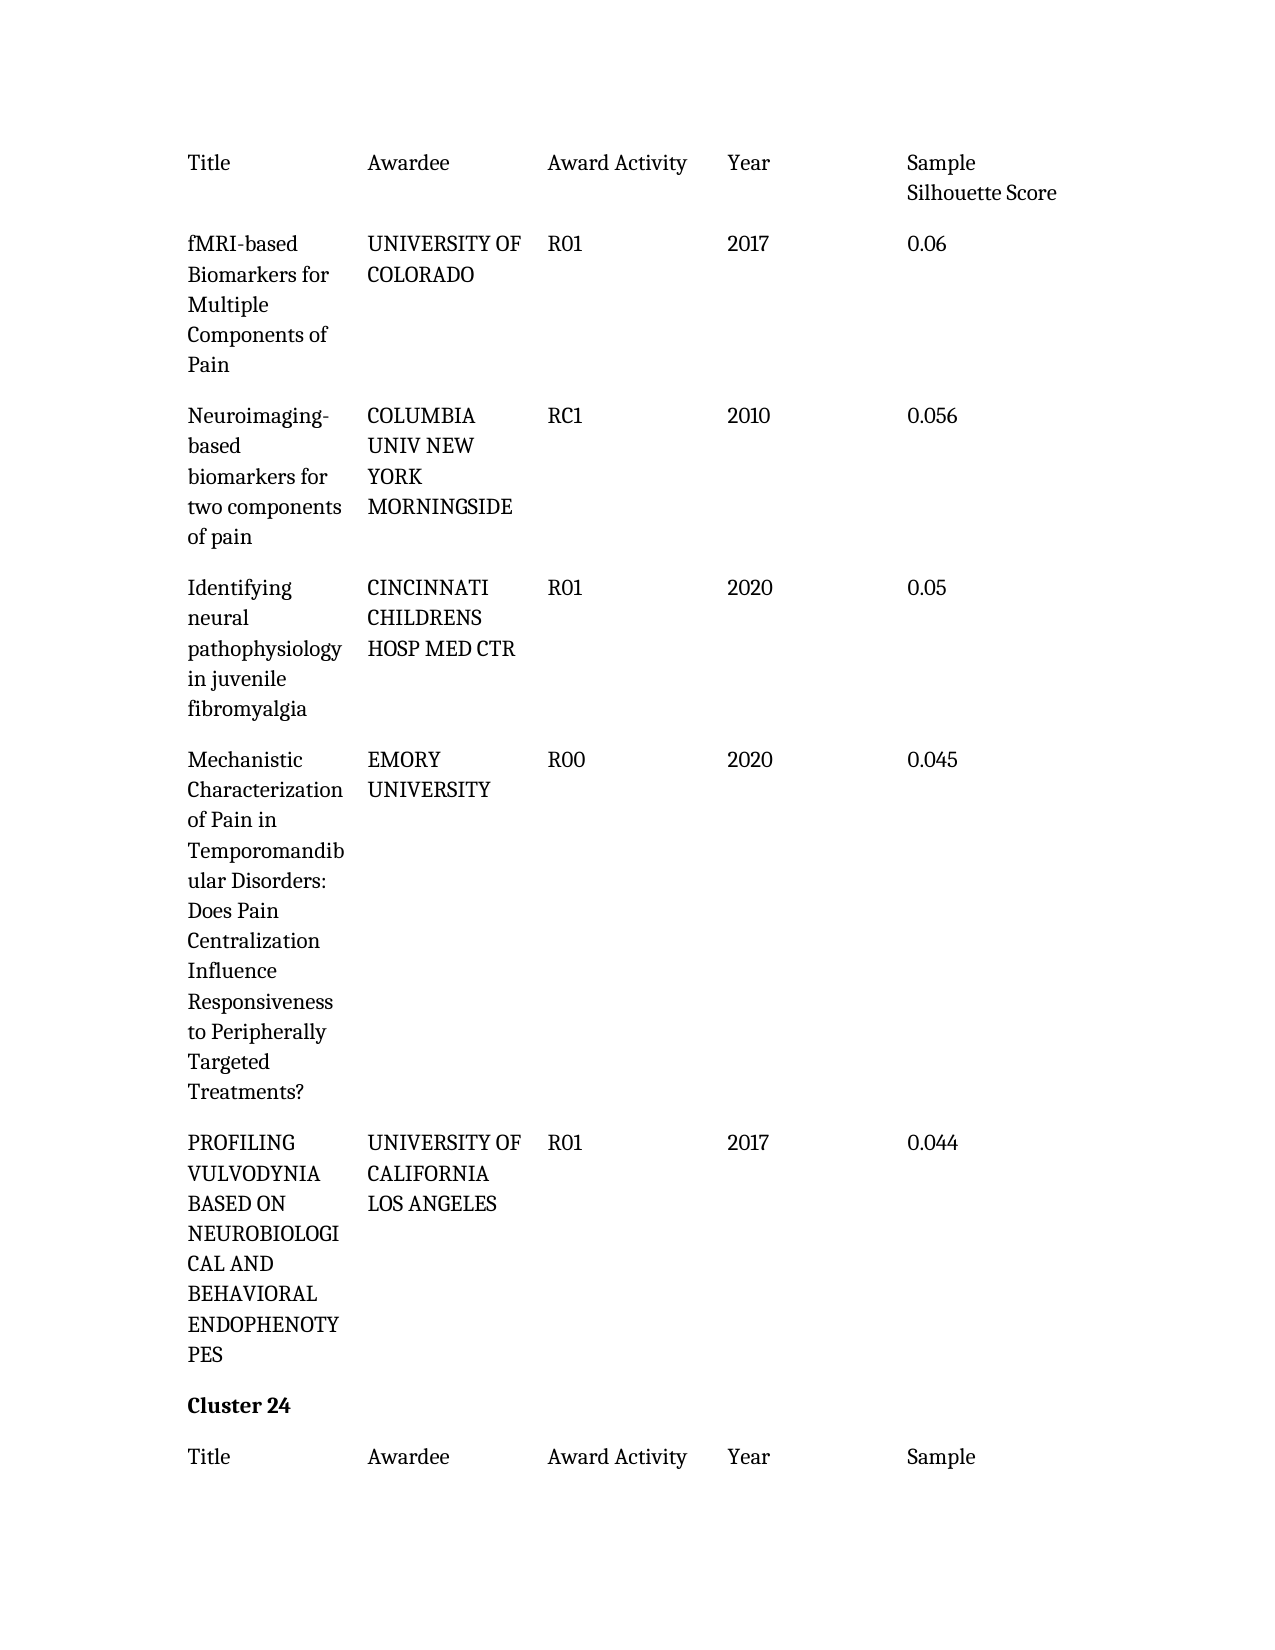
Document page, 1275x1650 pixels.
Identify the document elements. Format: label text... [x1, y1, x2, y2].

table_cell 0.045 [896, 747, 1076, 1130]
table_cell CINCINNATI CHILDRENS HOSP MED CTR [356, 575, 536, 747]
table_cell 0.05 [896, 575, 1076, 747]
table_cell 2010 [716, 403, 896, 575]
table_cell RC1 [536, 403, 716, 575]
table_cell fMRI-based Biomarkers for Multiple Components of Pain [176, 231, 356, 403]
table_header Year [716, 1444, 896, 1495]
table_cell R00 [536, 747, 716, 1130]
table_cell 2020 [716, 747, 896, 1130]
table_cell R01 [536, 1130, 716, 1393]
table_header Title [176, 150, 356, 231]
table_cell Mechanistic Characterization of Pain in Temporomandibular Disorders: Does Pain Centralization Influence Responsiveness to Peripherally Targeted Treatments? [176, 747, 356, 1130]
table_cell 0.044 [896, 1130, 1076, 1393]
table_header Awardee [356, 1444, 536, 1495]
table_cell Neuroimaging-based biomarkers for two components of pain [176, 403, 356, 575]
table_header Sample Silhouette Score [896, 150, 1076, 231]
text Cluster 24 [187, 1393, 1087, 1419]
table_header Award Activity [536, 1444, 716, 1495]
table_header Award Activity [536, 150, 716, 231]
table_header Year [716, 150, 896, 231]
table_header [896, 1444, 1076, 1495]
table_cell Identifying neural pathophysiology in juvenile fibromyalgia [176, 575, 356, 747]
table_header Awardee [356, 150, 536, 231]
table_cell COLUMBIA UNIV NEW YORK MORNINGSIDE [356, 403, 536, 575]
table_header Title [176, 1444, 356, 1495]
table_cell R01 [536, 575, 716, 747]
table_cell 2020 [716, 575, 896, 747]
table_cell 2017 [716, 1130, 896, 1393]
table_cell 2017 [716, 231, 896, 403]
table_cell UNIVERSITY OF CALIFORNIA LOS ANGELES [356, 1130, 536, 1393]
table_cell EMORY UNIVERSITY [356, 747, 536, 1130]
table_cell 0.06 [896, 231, 1076, 403]
table_cell 0.056 [896, 403, 1076, 575]
table_cell R01 [536, 231, 716, 403]
table_cell PROFILING VULVODYNIA BASED ON NEUROBIOLOGICAL AND BEHAVIORAL ENDOPHENOTYPES [176, 1130, 356, 1393]
table_cell UNIVERSITY OF COLORADO [356, 231, 536, 403]
